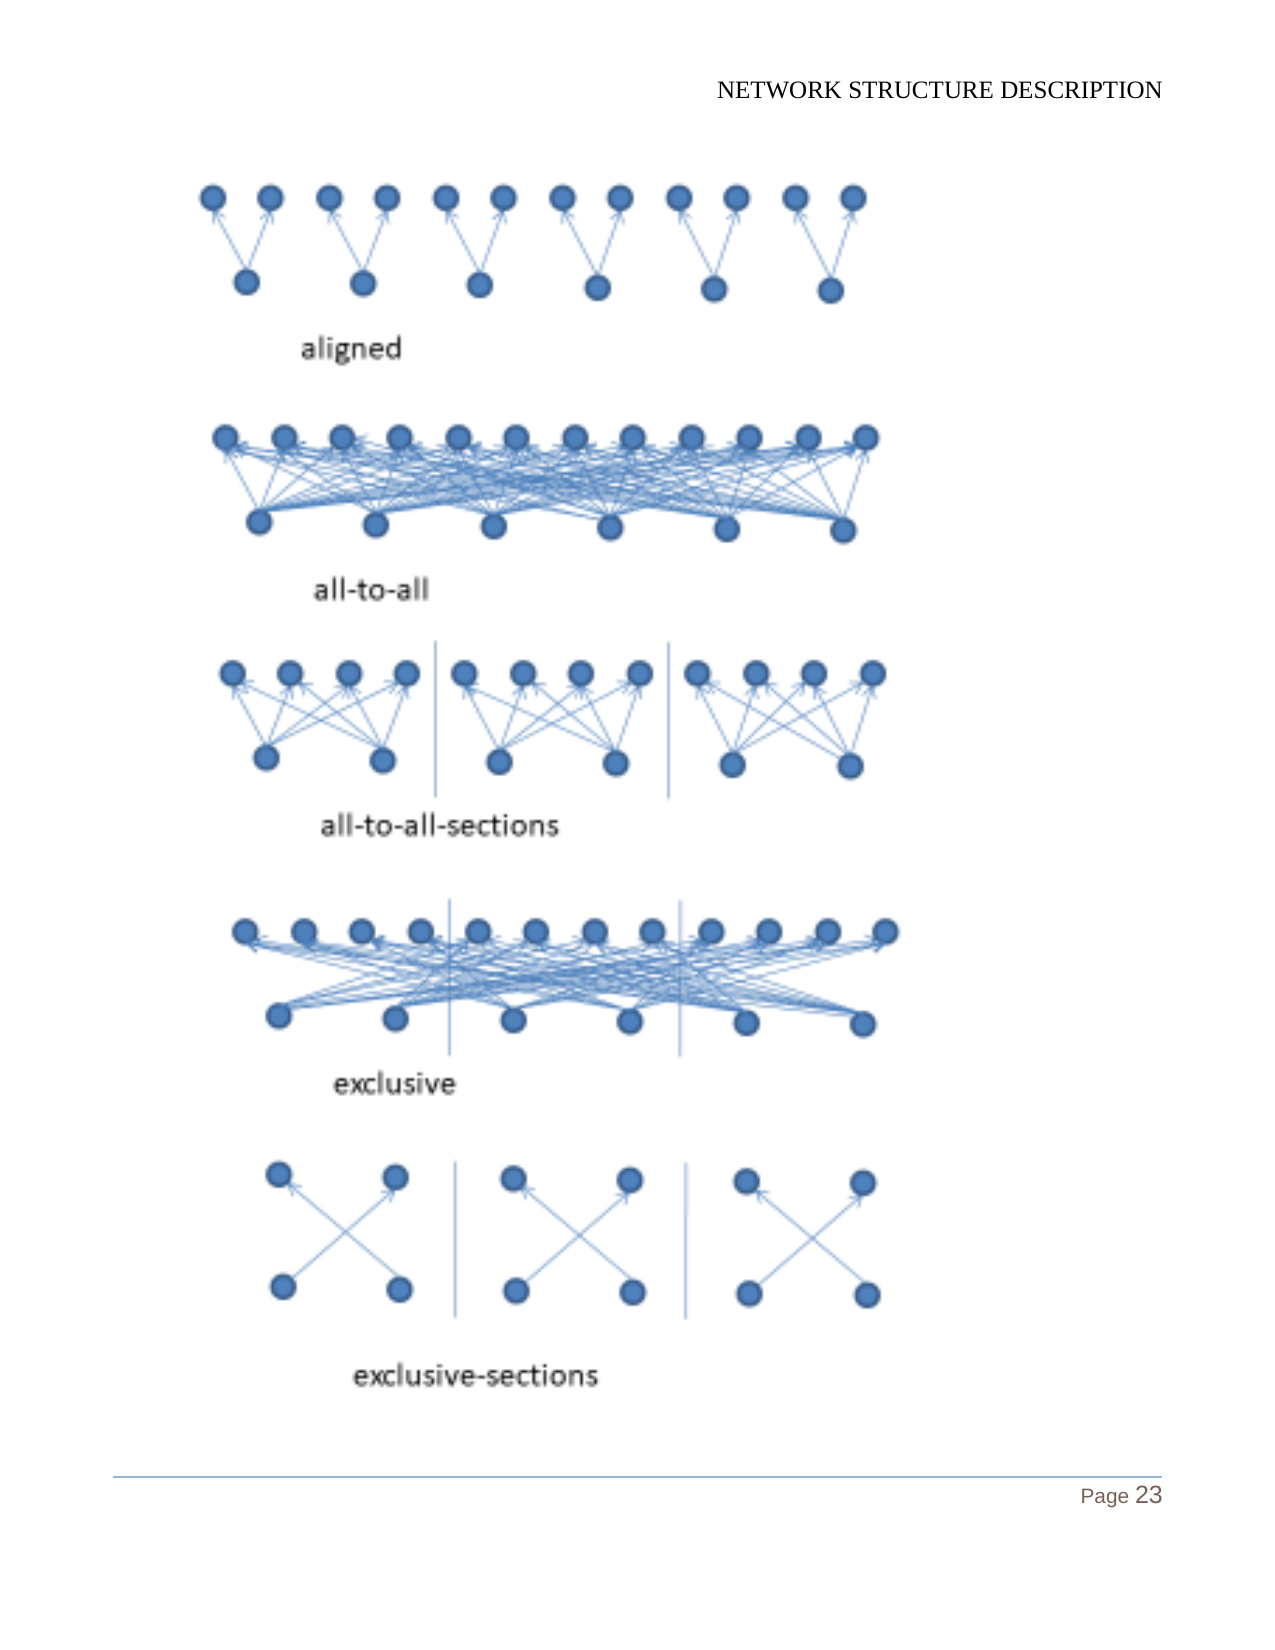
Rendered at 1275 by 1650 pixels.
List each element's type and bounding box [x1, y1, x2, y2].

picture [112, 125, 1123, 1472]
